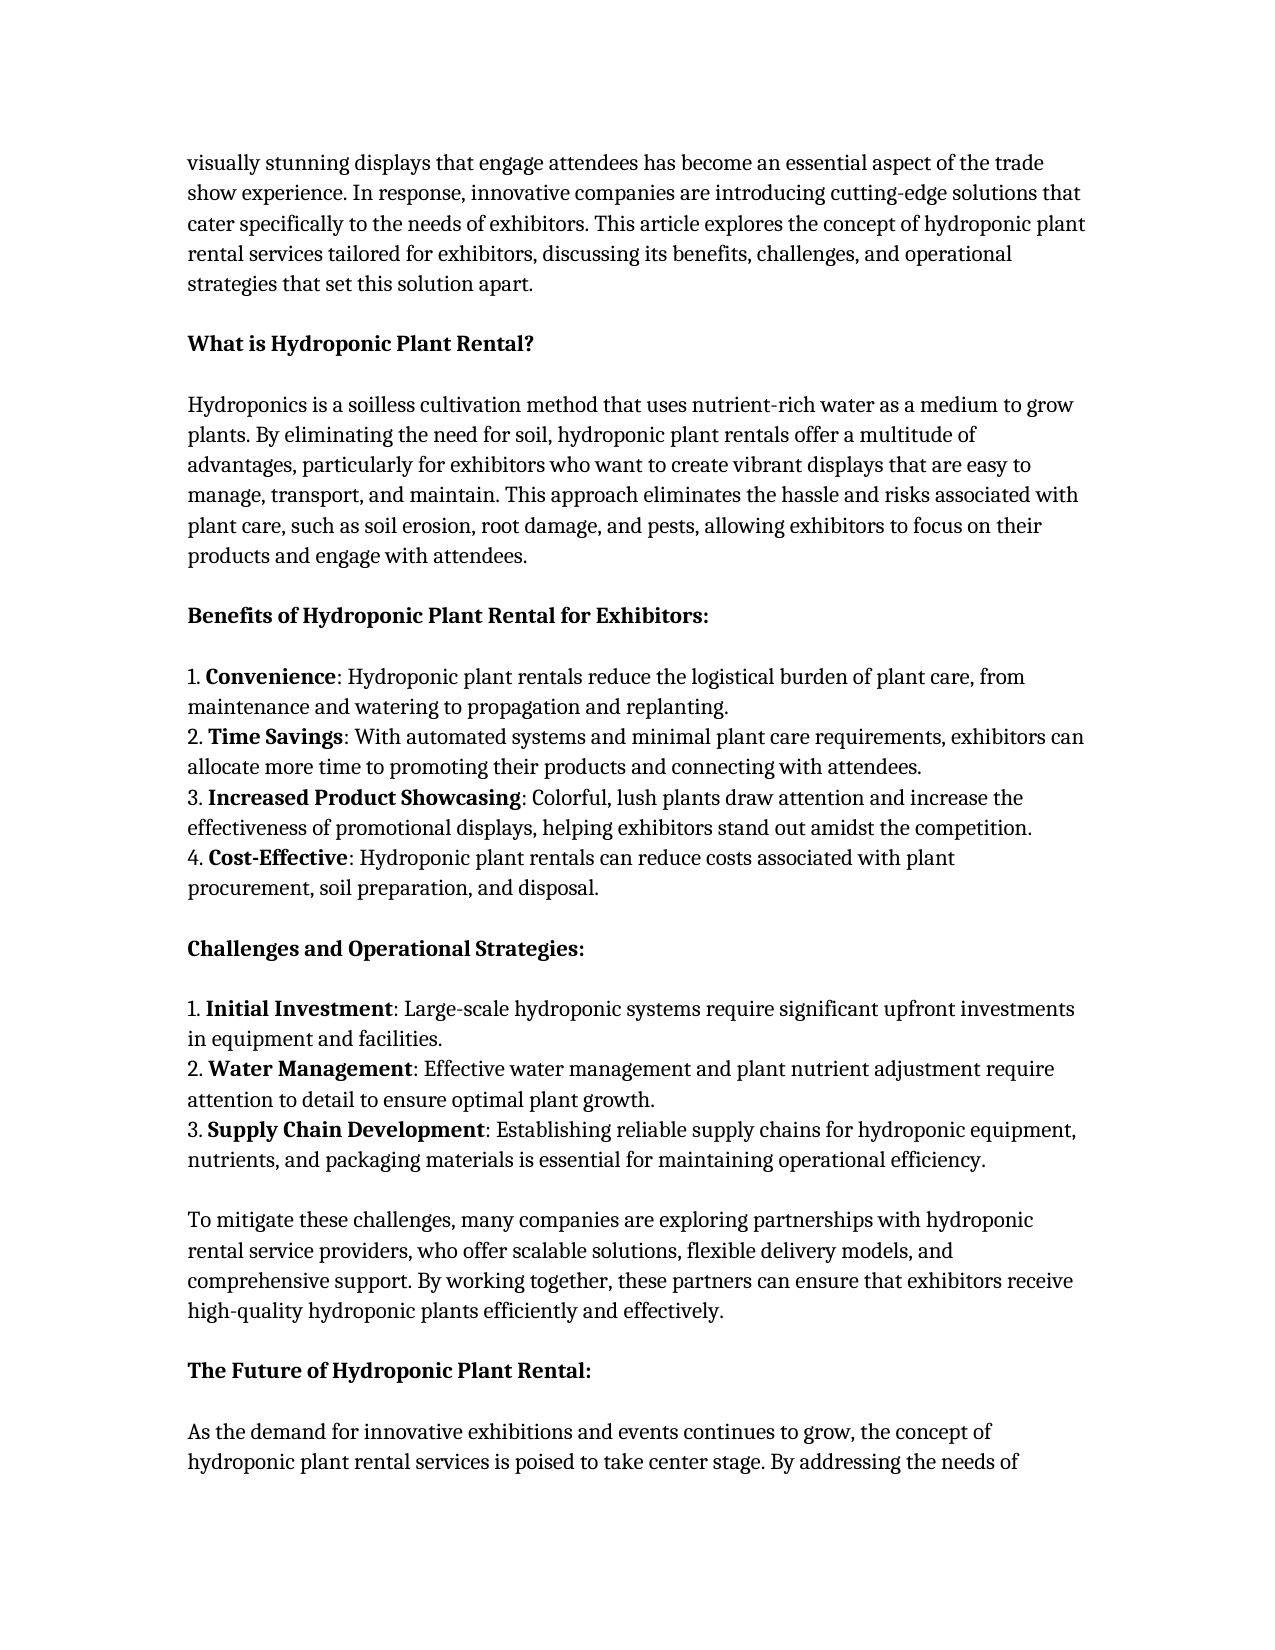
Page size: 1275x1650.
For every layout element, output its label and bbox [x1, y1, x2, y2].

text [187, 150, 1087, 1475]
